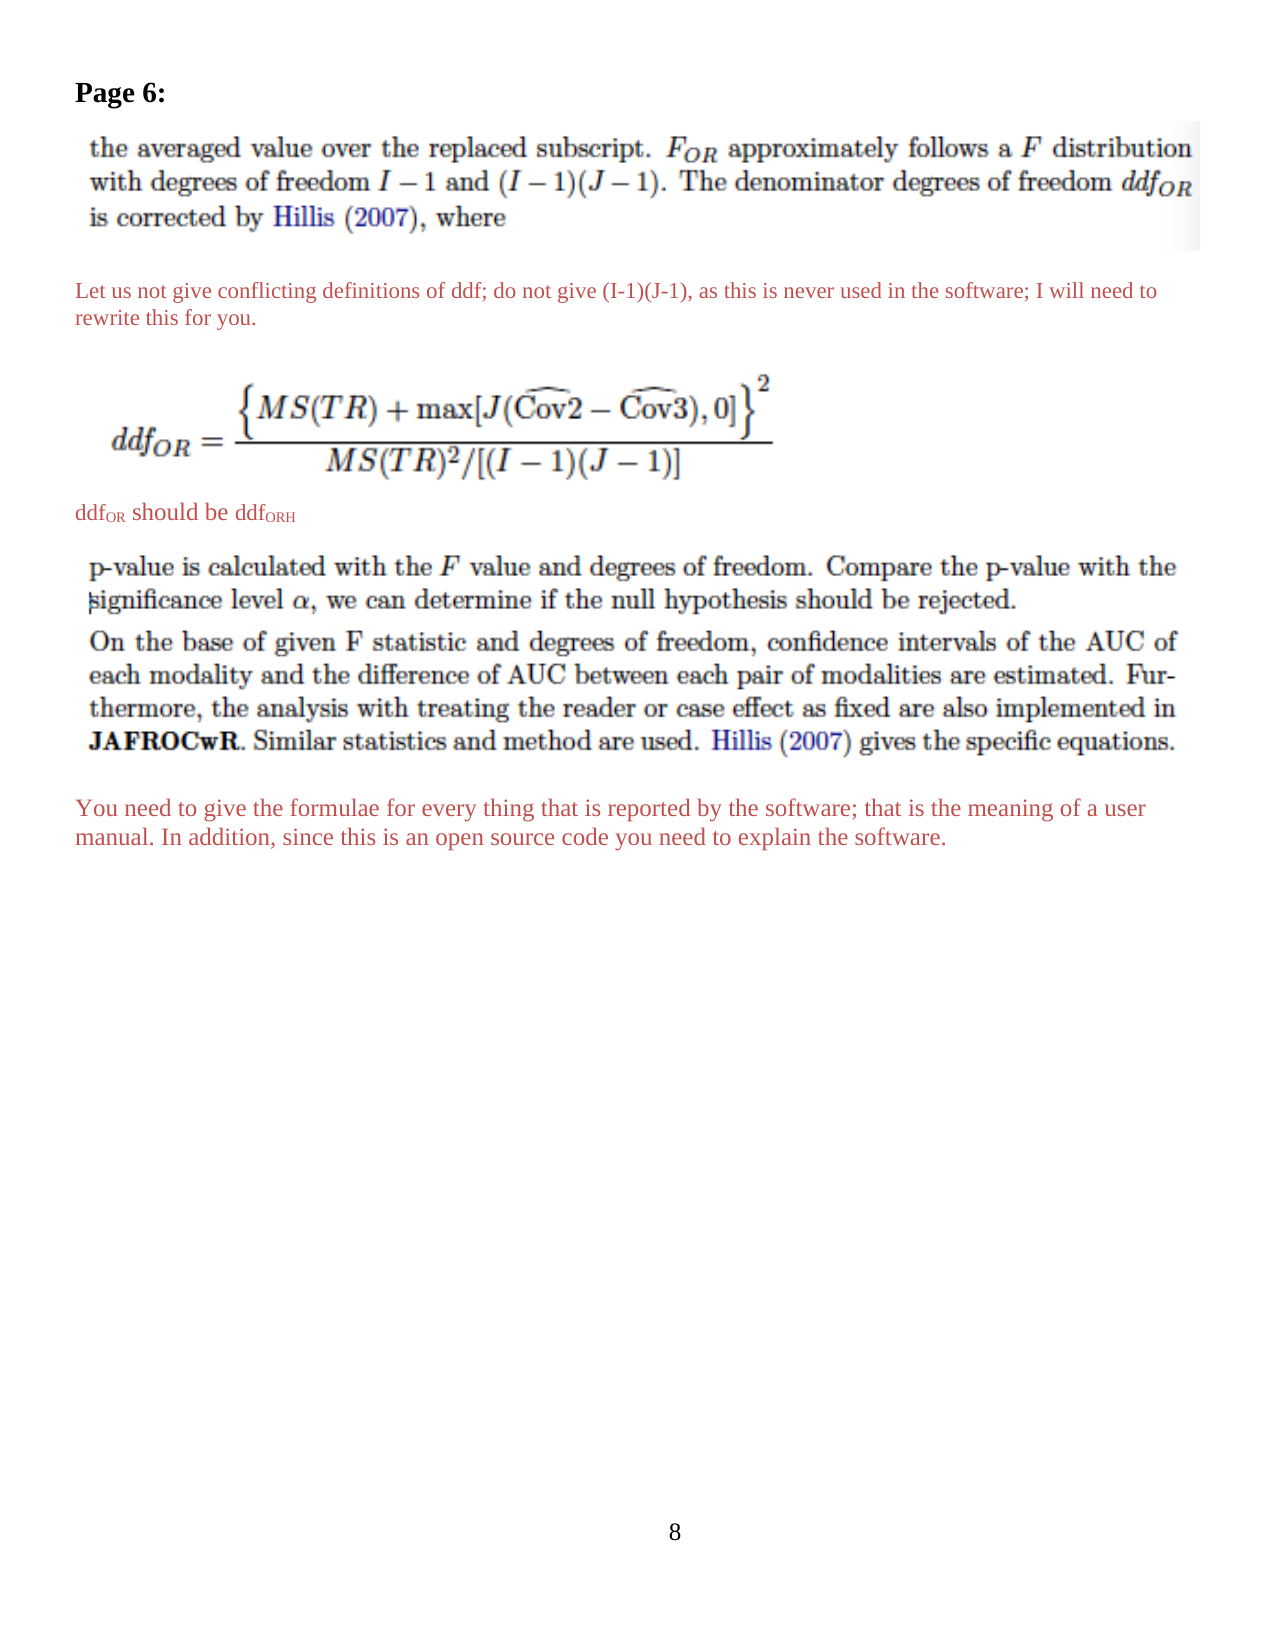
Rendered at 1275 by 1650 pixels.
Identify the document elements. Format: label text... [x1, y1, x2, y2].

subtitle Page 6: [75, 75, 1200, 108]
text Let us not give conflicting definitions of ddf; do not give (I-1)(J-1), as this is never used in the software; I will need to rewrite this for you. [75, 277, 1200, 330]
text You need to give the formulae for every thing that is reported by the software; that is the meaning of a user manual. In addition, since this is an open source code you need to explain the software. [75, 793, 1200, 851]
text ddfOR should be ddfORH [75, 497, 1200, 525]
picture [75, 356, 838, 497]
picture [75, 121, 1200, 251]
picture [75, 554, 1200, 765]
